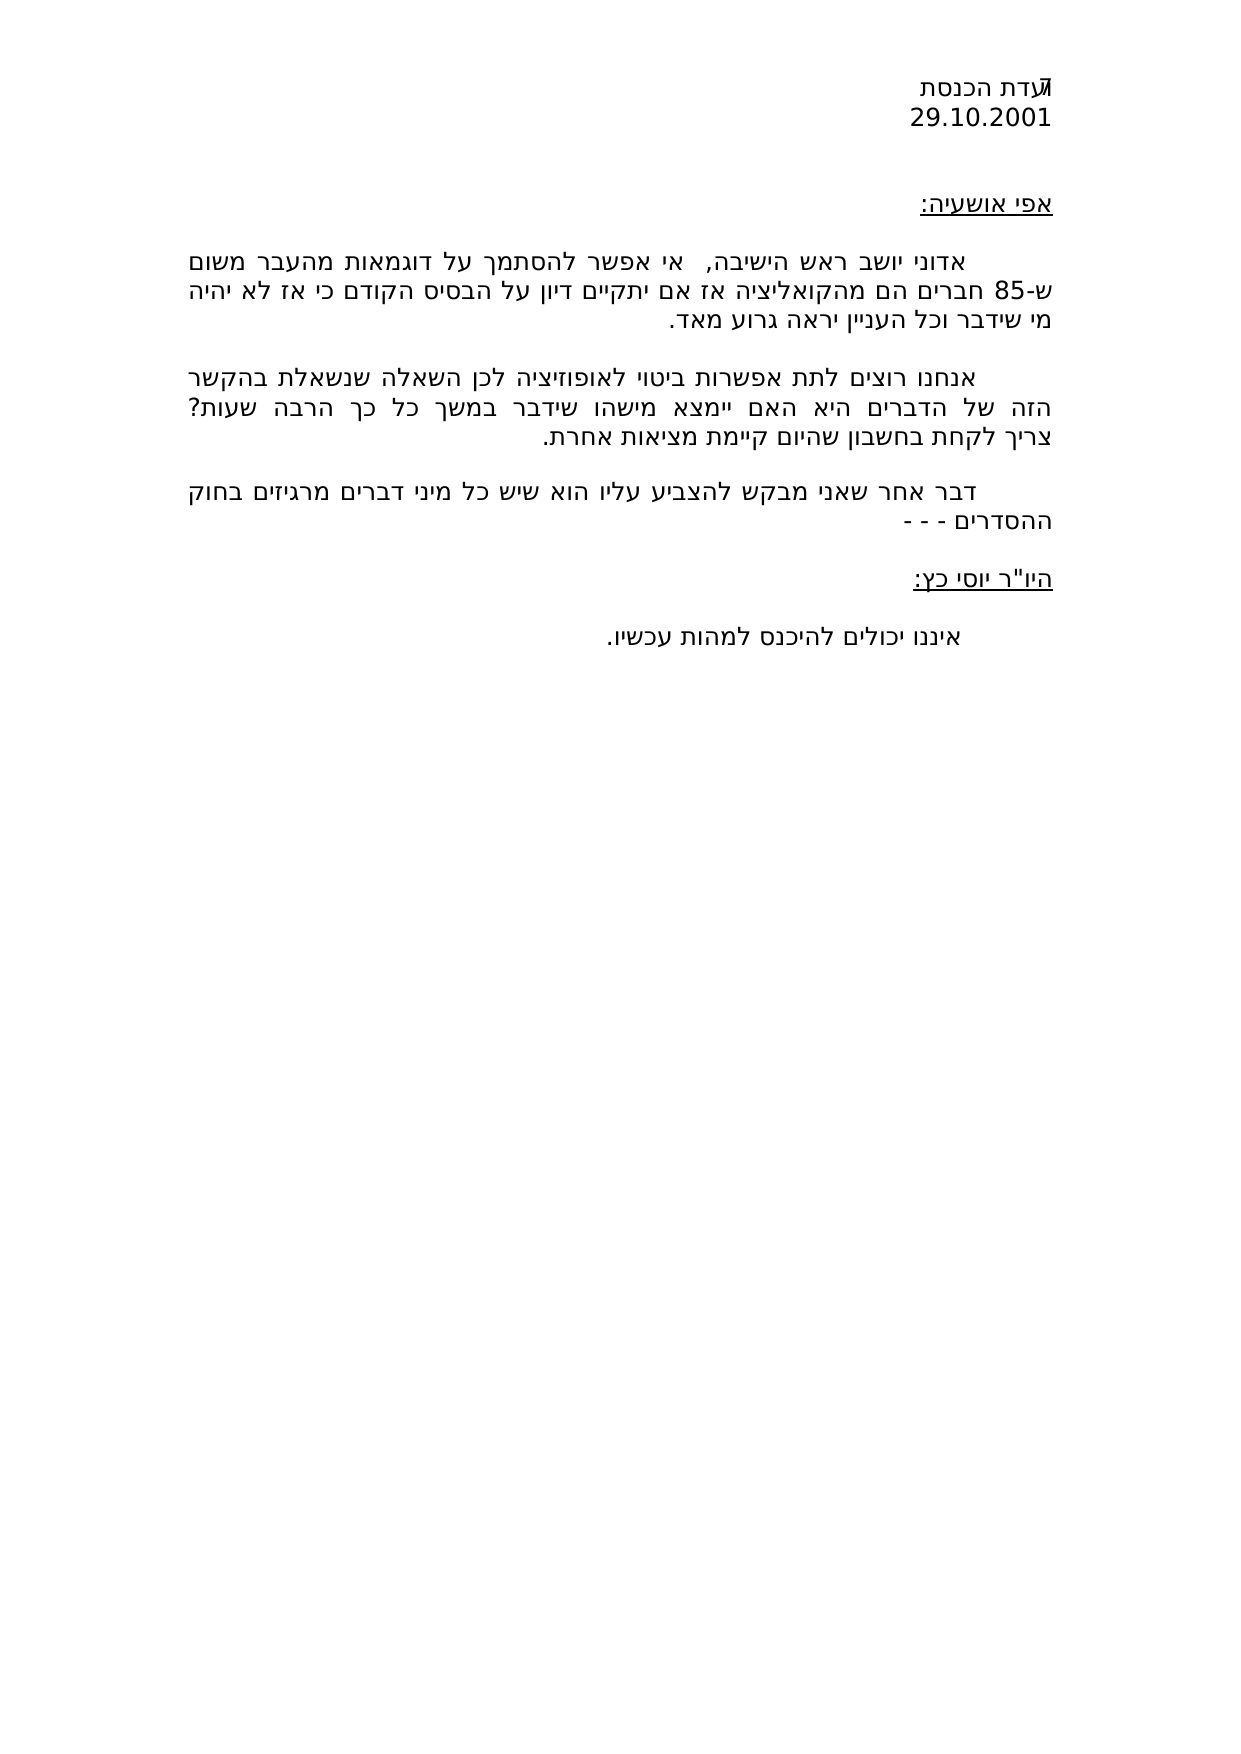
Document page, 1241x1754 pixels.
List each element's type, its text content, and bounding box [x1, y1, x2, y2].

text אדוני יושב ראש הישיבה, אי אפשר להסתמך על דוגמאות מהעבר משום ש-85 חברים הם מהקואליציה אז אם יתקיים דיון על הבסיס הקודם כי אז לא יהיה מי שידבר וכל העניין יראה גרוע מאד. [187, 247, 1053, 335]
text איננו יכולים להיכנס למהות עכשיו. [187, 622, 1053, 652]
text אנחנו רוצים לתת אפשרות ביטוי לאופוזיציה לכן השאלה שנשאלת בהקשר הזה של הדברים היא האם יימצא מישהו שידבר במשך כל כך הרבה שעות? צריך לקחת בחשבון שהיום קיימת מציאות אחרת. [187, 363, 1053, 451]
text אפי אושעיה: [187, 189, 1053, 218]
text היו"ר יוסי כץ: [187, 564, 1053, 594]
text דבר אחר שאני מבקש להצביע עליו הוא שיש כל מיני דברים מרגיזים בחוק ההסדרים - - - [187, 477, 1053, 536]
